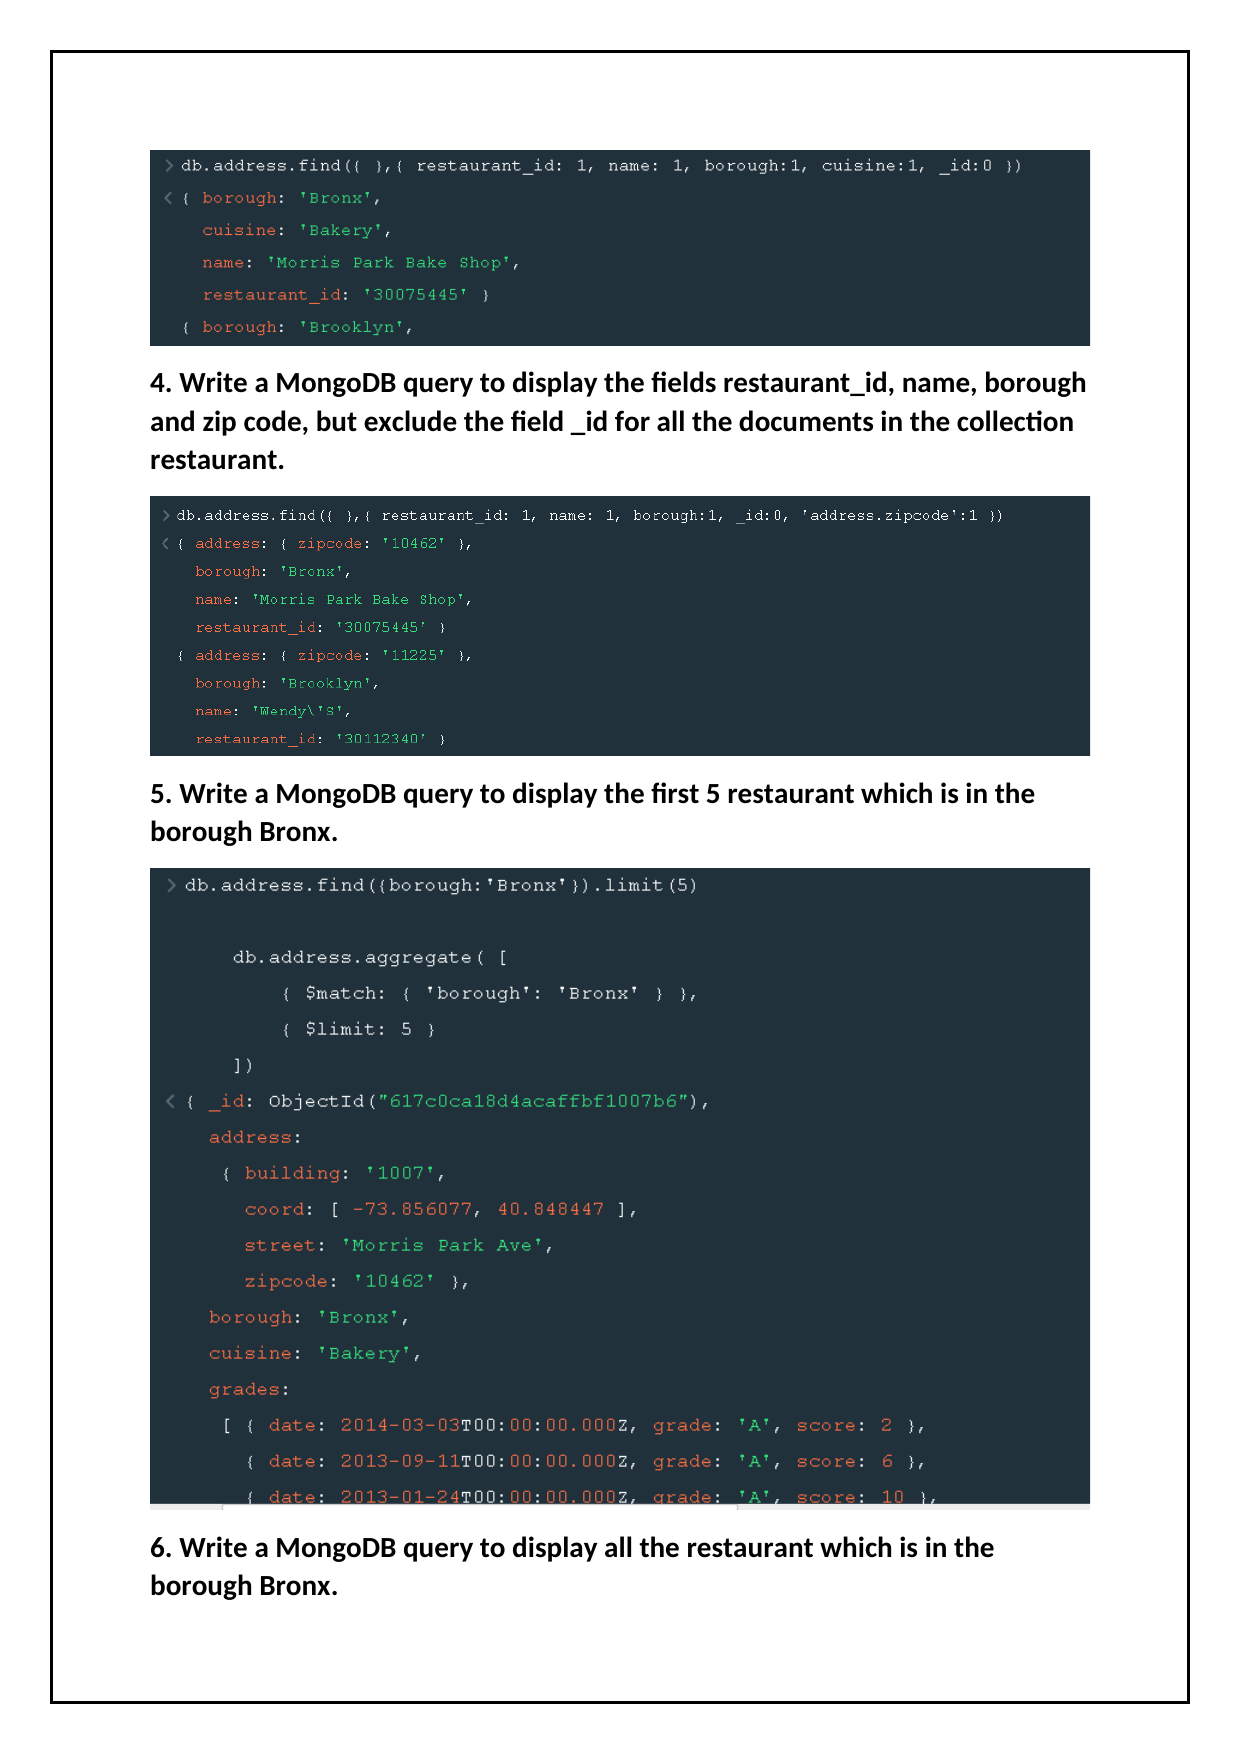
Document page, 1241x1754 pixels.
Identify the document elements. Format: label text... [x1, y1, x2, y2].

text 4. Write a MongoDB query to display the fields restaurant_id, name, borough and zip code, but exclude the field _id for all the documents in the collection restaurant. [150, 364, 1090, 477]
text 5. Write a MongoDB query to display the first 5 restaurant which is in the borough Bronx. [150, 775, 1090, 849]
picture [150, 150, 1091, 346]
picture [150, 496, 1091, 756]
text 6. Write a MongoDB query to display all the restaurant which is in the borough Bronx. [150, 1529, 1090, 1603]
picture [150, 868, 1091, 1510]
